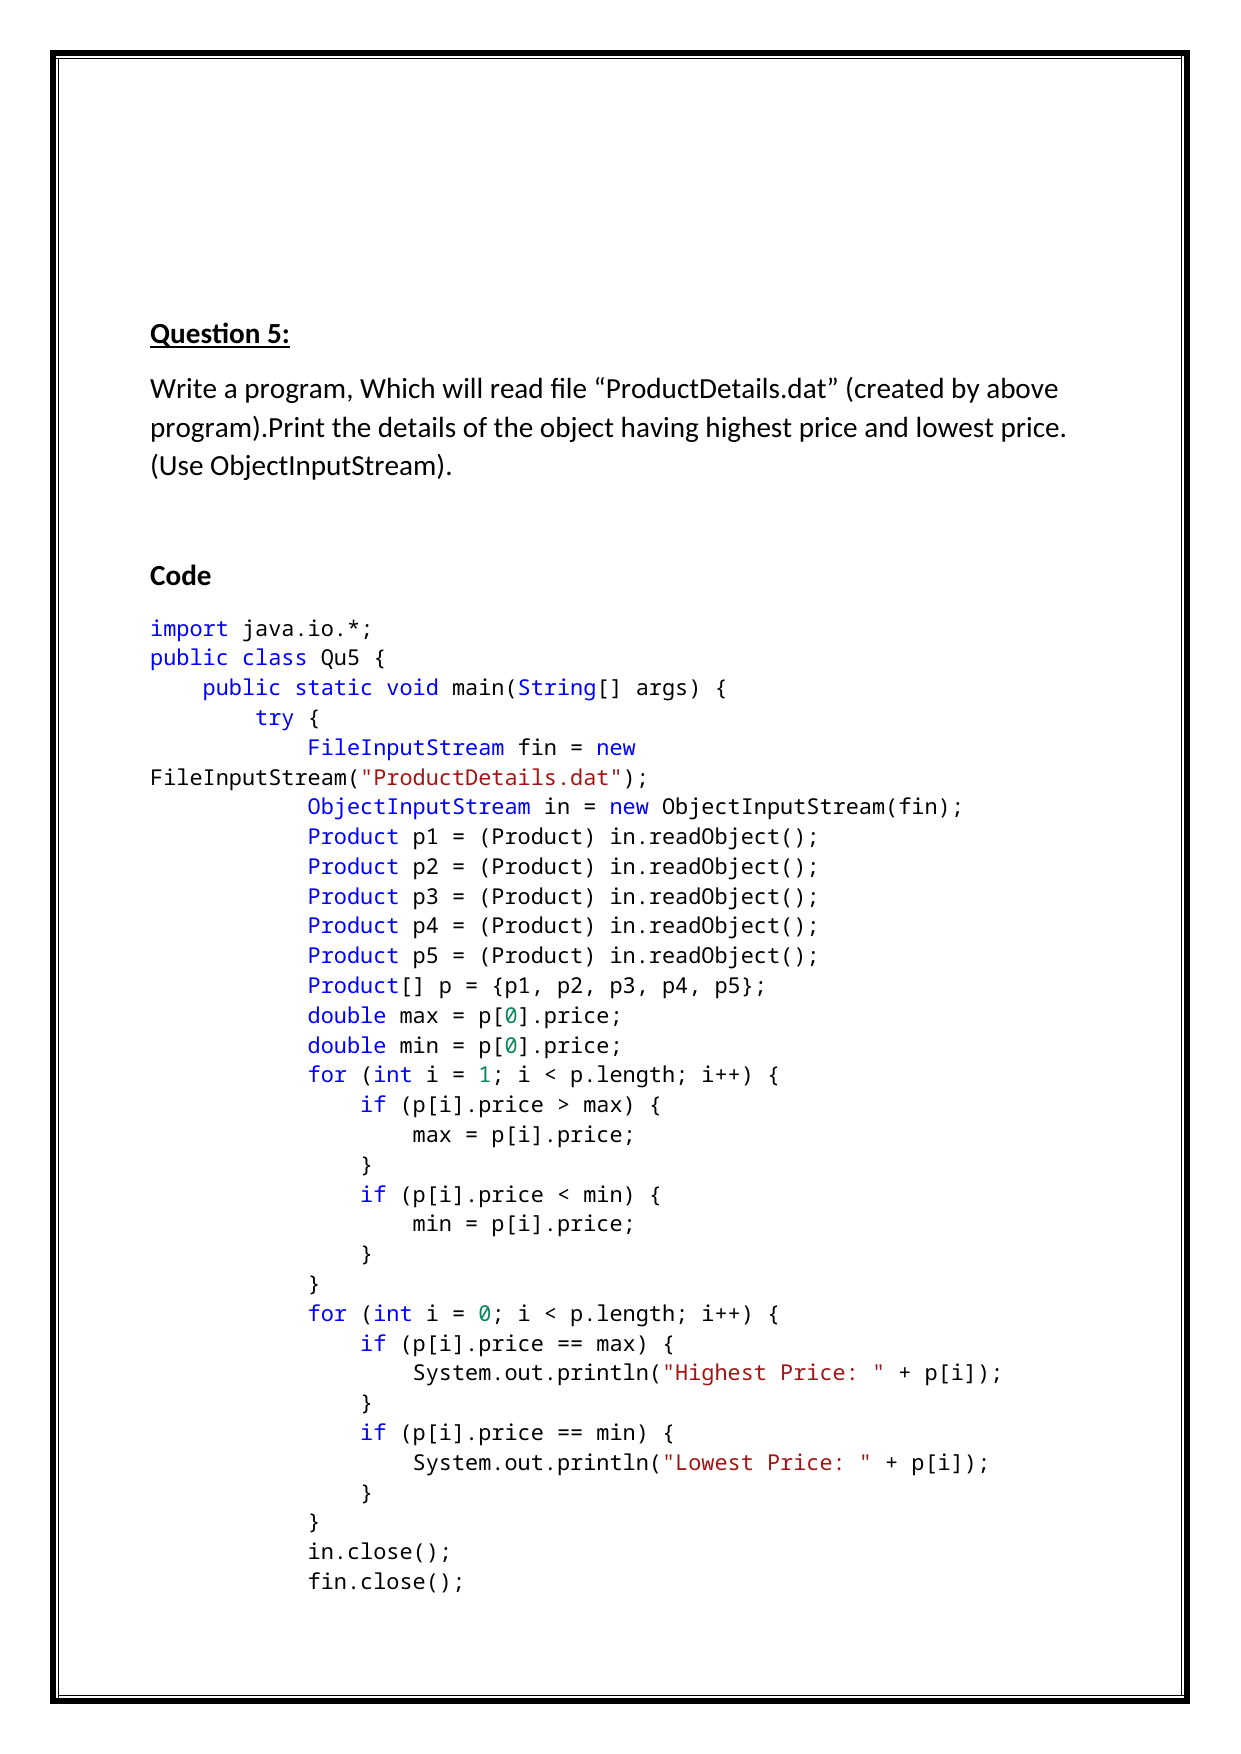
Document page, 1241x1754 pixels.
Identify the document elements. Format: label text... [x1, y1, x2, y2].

text Code [150, 557, 1090, 593]
text Product p5 = (Product) in.readObject(); [150, 940, 1090, 970]
text if (p[i].price < min) { [150, 1179, 1090, 1208]
text } [150, 1238, 1090, 1268]
text double max = p[0].price; [150, 1000, 1090, 1030]
text } [150, 1149, 1090, 1179]
text FileInputStream fin = new FileInputStream("ProductDetails.dat"); [150, 732, 1090, 791]
text import java.io.*; [150, 613, 1090, 642]
text try { [150, 702, 1090, 732]
text } [150, 1477, 1090, 1506]
text System.out.println("Lowest Price: " + p[i]); [150, 1447, 1090, 1477]
text System.out.println("Highest Price: " + p[i]); [150, 1357, 1090, 1387]
text Product p4 = (Product) in.readObject(); [150, 911, 1090, 940]
text Question 5: [150, 315, 1090, 351]
text if (p[i].price == min) { [150, 1417, 1090, 1447]
text in.close(); [150, 1536, 1090, 1566]
text min = p[i].price; [150, 1208, 1090, 1238]
text } [150, 1506, 1090, 1536]
text } [150, 1387, 1090, 1417]
text Write a program, Which will read file “ProductDetails.dat” (created by above program).Print the details of the object having highest price and lowest price. (Use ObjectInputStream). [150, 370, 1090, 483]
text public static void main(String[] args) { [150, 672, 1090, 702]
text fin.close(); [150, 1566, 1090, 1596]
text max = p[i].price; [150, 1119, 1090, 1149]
text public class Qu5 { [150, 642, 1090, 672]
text for (int i = 1; i < p.length; i++) { [150, 1059, 1090, 1089]
text if (p[i].price > max) { [150, 1089, 1090, 1119]
text for (int i = 0; i < p.length; i++) { [150, 1298, 1090, 1328]
text Product p1 = (Product) in.readObject(); [150, 821, 1090, 851]
text Product p2 = (Product) in.readObject(); [150, 851, 1090, 881]
text Product[] p = {p1, p2, p3, p4, p5}; [150, 970, 1090, 1000]
text } [150, 1268, 1090, 1298]
text double min = p[0].price; [150, 1030, 1090, 1059]
text Product p3 = (Product) in.readObject(); [150, 881, 1090, 911]
text if (p[i].price == max) { [150, 1328, 1090, 1357]
text ObjectInputStream in = new ObjectInputStream(fin); [150, 791, 1090, 821]
